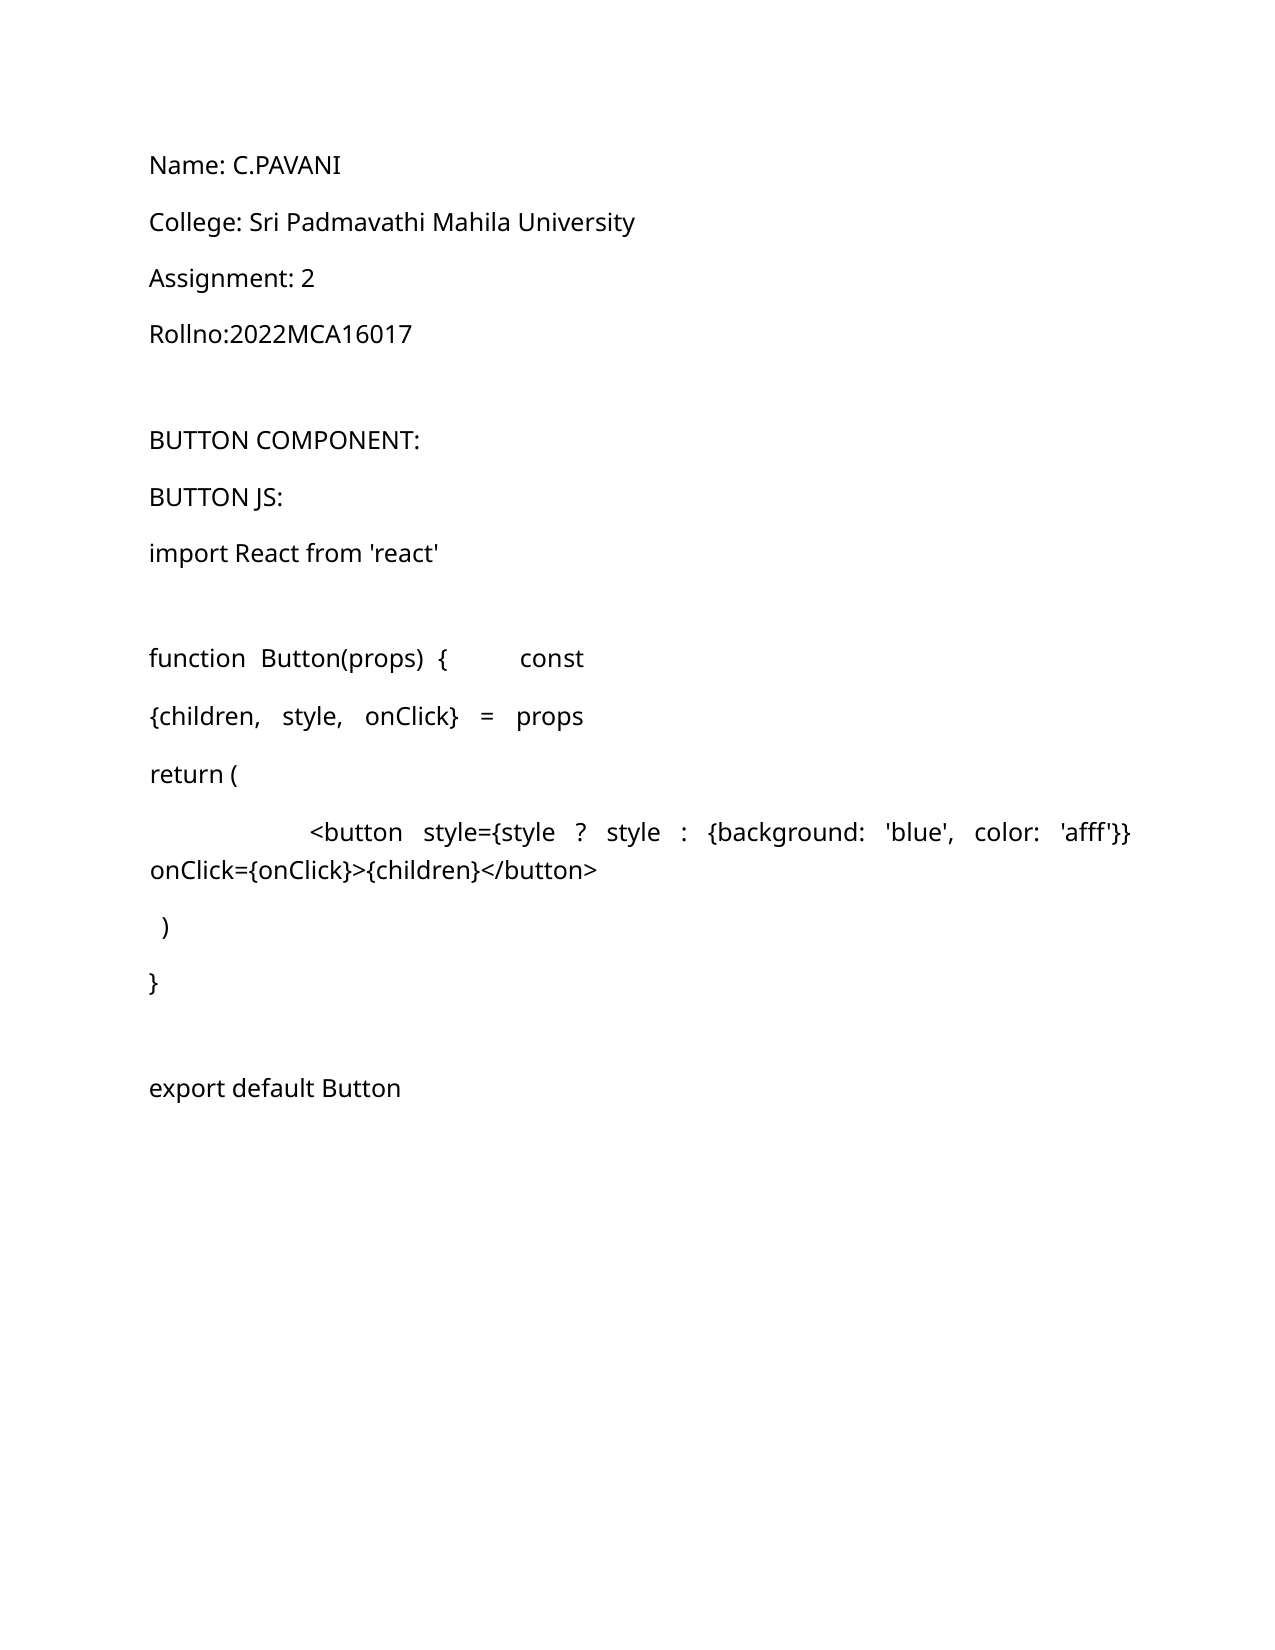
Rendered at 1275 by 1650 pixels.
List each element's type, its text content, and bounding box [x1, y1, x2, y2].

text export default Button [148, 1071, 1133, 1105]
text <button style={style ? style : {background: 'blue', color: 'afff'}} onClick={onClick}>{children}</button> [148, 814, 1133, 887]
text Assignment: 2 [148, 261, 1133, 294]
text BUTTON JS: [148, 479, 1133, 513]
text Rollno:2022MCA16017 [148, 317, 1133, 351]
text BUTTON COMPONENT: [148, 423, 1133, 457]
text College: Sri Padmavathi Mahila University [148, 204, 1133, 238]
text import React from 'react' [148, 535, 1133, 569]
text function Button(props) { const {children, style, onClick} = props return ( [148, 641, 584, 791]
text ) [148, 909, 1133, 943]
text Name: C.PAVANI [148, 148, 1133, 182]
text } [148, 965, 1133, 999]
